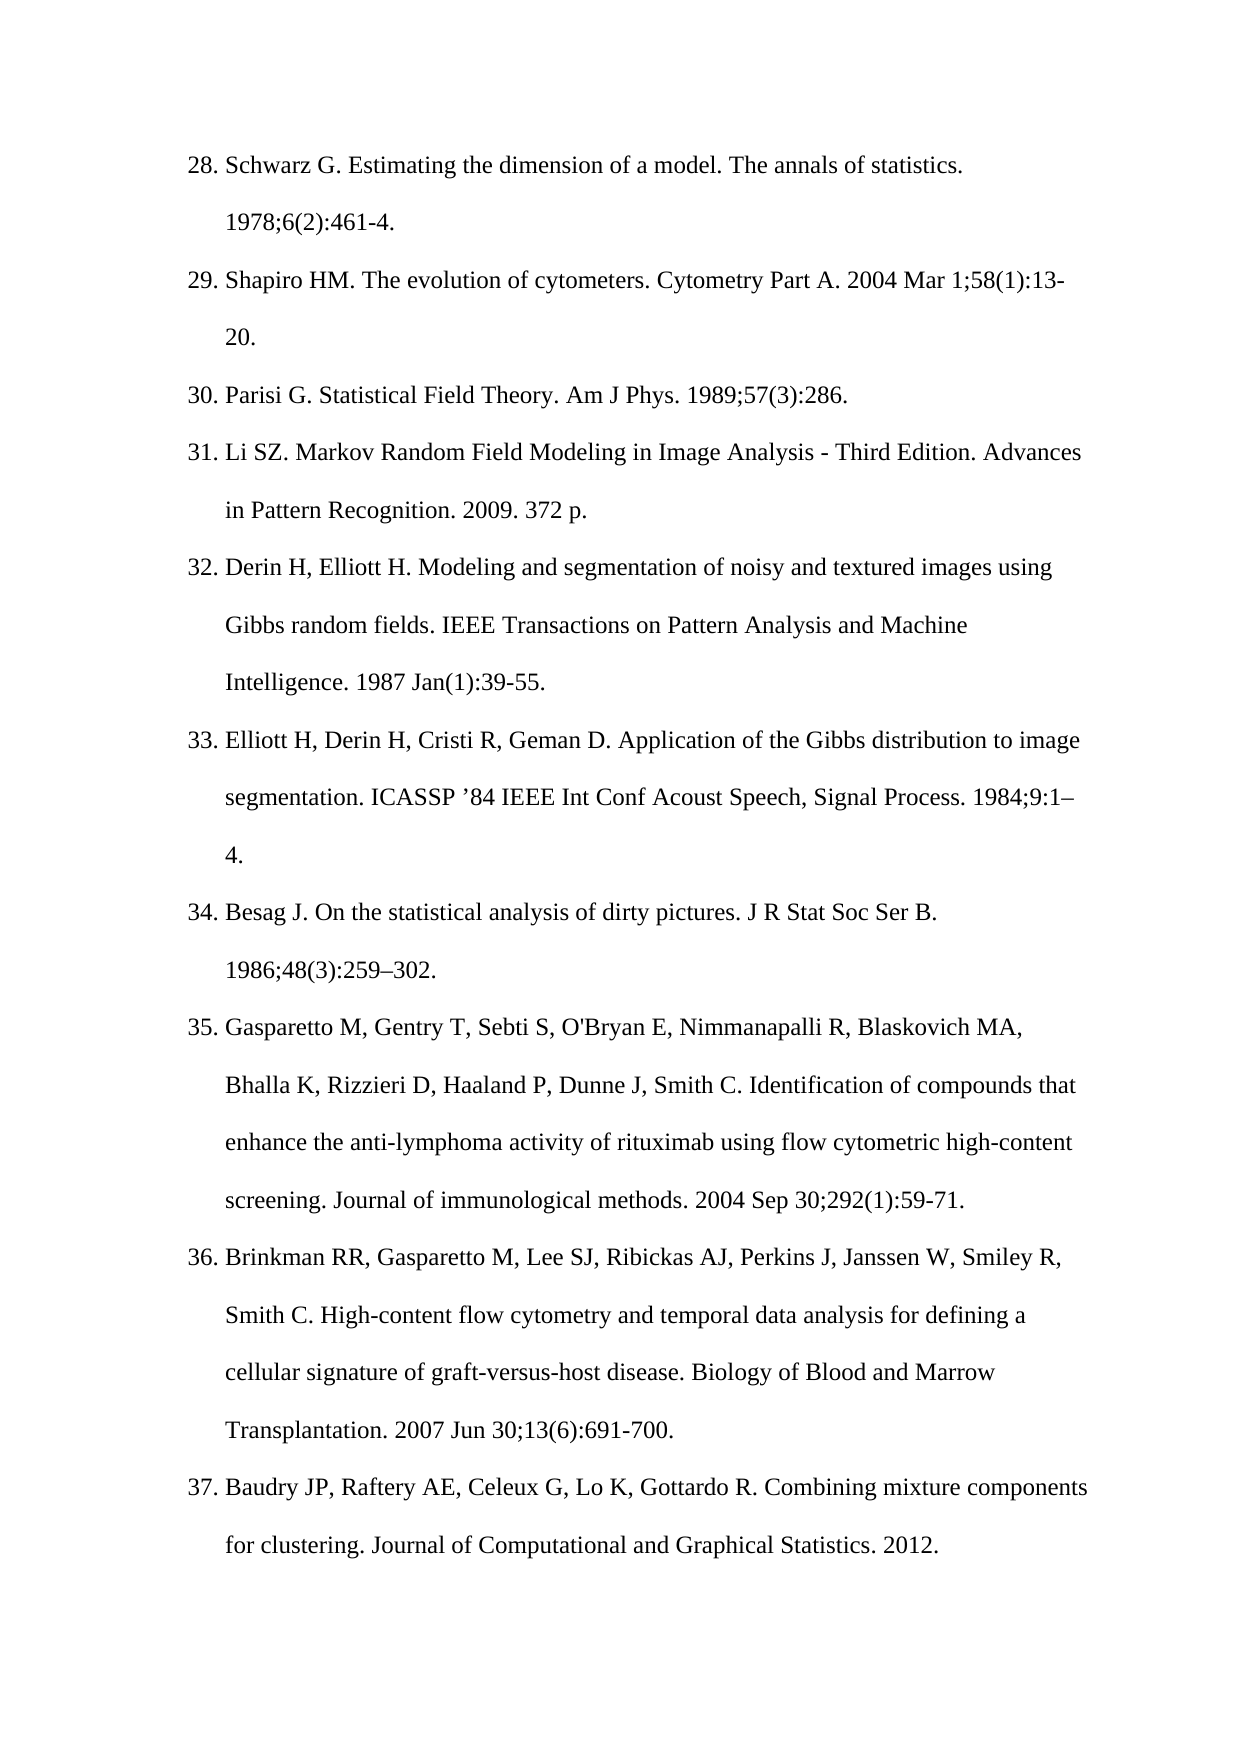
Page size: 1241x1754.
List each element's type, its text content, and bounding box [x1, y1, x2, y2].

list Schwarz G. Estimating the dimension of a model. The annals of statistics. 1978;6(2):461-4. [187, 150, 1090, 236]
list Gasparetto M, Gentry T, Sebti S, O'Bryan E, Nimmanapalli R, Blaskovich MA, Bhalla K, Rizzieri D, Haaland P, Dunne J, Smith C. Identification of compounds that enhance the anti-lymphoma activity of rituximab using flow cytometric high-content screening. Journal of immunological methods. 2004 Sep 30;292(1):59-71. [187, 1012, 1090, 1214]
list Parisi G. Statistical Field Theory. Am J Phys. 1989;57(3):286. [187, 380, 1090, 409]
list Derin H, Elliott H. Modeling and segmentation of noisy and textured images using Gibbs random fields. IEEE Transactions on Pattern Analysis and Machine Intelligence. 1987 Jan(1):39-55. [187, 552, 1090, 696]
list Shapiro HM. The evolution of cytometers. Cytometry Part A. 2004 Mar 1;58(1):13-20. [187, 265, 1090, 351]
list Baudry JP, Raftery AE, Celeux G, Lo K, Gottardo R. Combining mixture components for clustering. Journal of Computational and Graphical Statistics. 2012. [187, 1472, 1090, 1559]
list Li SZ. Markov Random Field Modeling in Image Analysis - Third Edition. Advances in Pattern Recognition. 2009. 372 p. [187, 437, 1090, 524]
list Besag J. On the statistical analysis of dirty pictures. J R Stat Soc Ser B. 1986;48(3):259–302. [187, 897, 1090, 984]
list Brinkman RR, Gasparetto M, Lee SJ, Ribickas AJ, Perkins J, Janssen W, Smiley R, Smith C. High-content flow cytometry and temporal data analysis for defining a cellular signature of graft-versus-host disease. Biology of Blood and Marrow Transplantation. 2007 Jun 30;13(6):691-700. [187, 1242, 1090, 1444]
list Elliott H, Derin H, Cristi R, Geman D. Application of the Gibbs distribution to image segmentation. ICASSP ’84 IEEE Int Conf Acoust Speech, Signal Process. 1984;9:1–4. [187, 725, 1090, 869]
